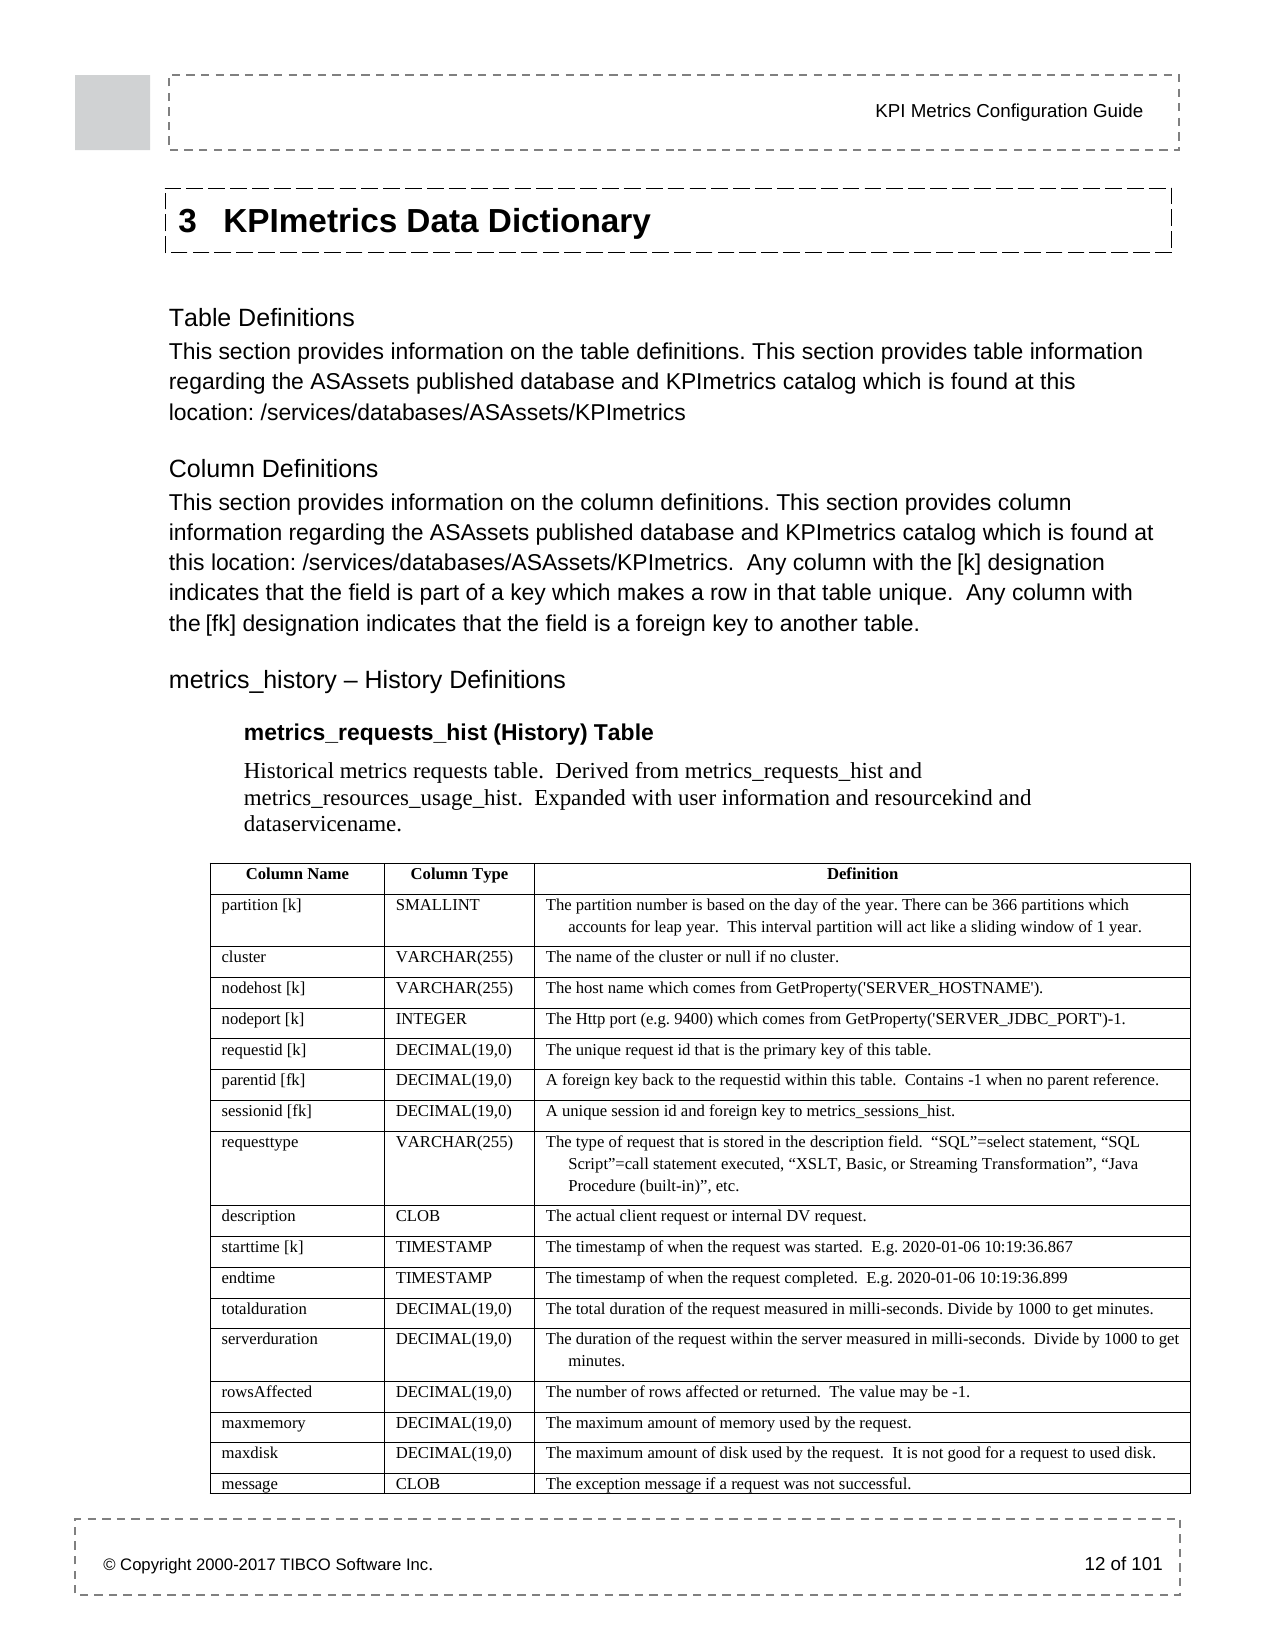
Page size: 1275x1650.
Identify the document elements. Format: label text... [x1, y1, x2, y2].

table_cell The actual client request or internal DV request. [535, 1206, 1190, 1236]
table_cell The unique request id that is the primary key of this table. [535, 1039, 1190, 1069]
table_cell starttime [k] [211, 1237, 384, 1267]
table_cell DECIMAL(19,0) [385, 1070, 534, 1100]
table_cell maxmemory [211, 1413, 384, 1442]
table_cell The maximum amount of disk used by the request. It is not good for a request to used disk. [535, 1443, 1190, 1473]
table_cell DECIMAL(19,0) [385, 1039, 534, 1069]
table_cell cluster [211, 947, 384, 977]
table_cell sessionid [fk] [211, 1101, 384, 1131]
table_cell TIMESTAMP [385, 1268, 534, 1297]
table_cell description [211, 1206, 384, 1236]
table_cell The Http port (e.g. 9400) which comes from GetProperty('SERVER_JDBC_PORT')-1. [535, 1009, 1190, 1038]
table_cell VARCHAR(255) [385, 978, 534, 1008]
table_cell The total duration of the request measured in milli-seconds. Divide by 1000 to get minutes. [535, 1299, 1190, 1328]
table_cell The partition number is based on the day of the year. There can be 366 partitions which accounts for leap year. This interval partition will act like a sliding window of 1 year. [535, 895, 1190, 946]
table_header Column Type [385, 864, 534, 893]
table_cell DECIMAL(19,0) [385, 1329, 534, 1381]
subtitle metrics_requests_hist (History) Table [244, 718, 1162, 745]
table_cell rowsAffected [211, 1382, 384, 1412]
subtitle Column Definitions [169, 454, 1162, 482]
table_cell DECIMAL(19,0) [385, 1101, 534, 1131]
table_cell The name of the cluster or null if no cluster. [535, 947, 1190, 977]
text This section provides information on the table definitions. This section provides table information regarding the ASAssets published database and KPImetrics catalog which is found at this location: /services/databases/ASAssets/KPImetrics [169, 338, 1161, 425]
table_cell VARCHAR(255) [385, 947, 534, 977]
subtitle Table Definitions [169, 303, 1162, 332]
table_cell The type of request that is stored in the description field. “SQL”=select statement, “SQL Script”=call statement executed, “XSLT, Basic, or Streaming Transformation”, “Java Procedure (built-in)”, etc. [535, 1132, 1190, 1205]
table_cell parentid [fk] [211, 1070, 384, 1100]
table_cell The timestamp of when the request completed. E.g. 2020-01-06 10:19:36.899 [535, 1268, 1190, 1297]
subtitle KPImetrics Data Dictionary [164, 187, 1172, 253]
table_cell serverduration [211, 1329, 384, 1381]
table_cell The duration of the request within the server measured in milli-seconds. Divide by 1000 to get minutes. [535, 1329, 1190, 1381]
table_cell CLOB [385, 1206, 534, 1236]
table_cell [535, 1474, 1190, 1493]
table_header Definition [535, 864, 1190, 893]
table_cell partition [k] [211, 895, 384, 946]
table_cell The timestamp of when the request was started. E.g. 2020-01-06 10:19:36.867 [535, 1237, 1190, 1267]
table_cell INTEGER [385, 1009, 534, 1038]
table_cell totalduration [211, 1299, 384, 1328]
table_cell nodehost [k] [211, 978, 384, 1008]
table_header Column Name [211, 864, 384, 893]
table_cell DECIMAL(19,0) [385, 1299, 534, 1328]
table_cell message [211, 1474, 384, 1493]
table_cell endtime [211, 1268, 384, 1297]
table_cell requestid [k] [211, 1039, 384, 1069]
text This section provides information on the column definitions. This section provides column information regarding the ASAssets published database and KPImetrics catalog which is found at this location: /services/databases/ASAssets/KPImetrics. Any column with the [k] designation indicates that the field is part of a key which makes a row in that table unique. Any column with the [fk] designation indicates that the field is a foreign key to another table. [169, 489, 1161, 636]
table_cell The host name which comes from GetProperty('SERVER_HOSTNAME'). [535, 978, 1190, 1008]
table_cell The number of rows affected or returned. The value may be -1. [535, 1382, 1190, 1412]
table_cell DECIMAL(19,0) [385, 1443, 534, 1473]
table_cell maxdisk [211, 1443, 384, 1473]
table_cell nodeport [k] [211, 1009, 384, 1038]
table_cell TIMESTAMP [385, 1237, 534, 1267]
table_cell CLOB [385, 1474, 534, 1493]
text Historical metrics requests table. Derived from metrics_requests_hist and metrics_resources_usage_hist. Expanded with user information and resourcekind and dataservicename. [244, 757, 1162, 836]
table_cell The maximum amount of memory used by the request. [535, 1413, 1190, 1442]
table_cell DECIMAL(19,0) [385, 1382, 534, 1412]
table_cell A unique session id and foreign key to metrics_sessions_hist. [535, 1101, 1190, 1131]
table_cell SMALLINT [385, 895, 534, 946]
table_cell requesttype [211, 1132, 384, 1205]
table_cell A foreign key back to the requestid within this table. Contains -1 when no parent reference. [535, 1070, 1190, 1100]
table_cell VARCHAR(255) [385, 1132, 534, 1205]
subtitle metrics_history – History Definitions [169, 665, 1162, 693]
table_cell DECIMAL(19,0) [385, 1413, 534, 1442]
